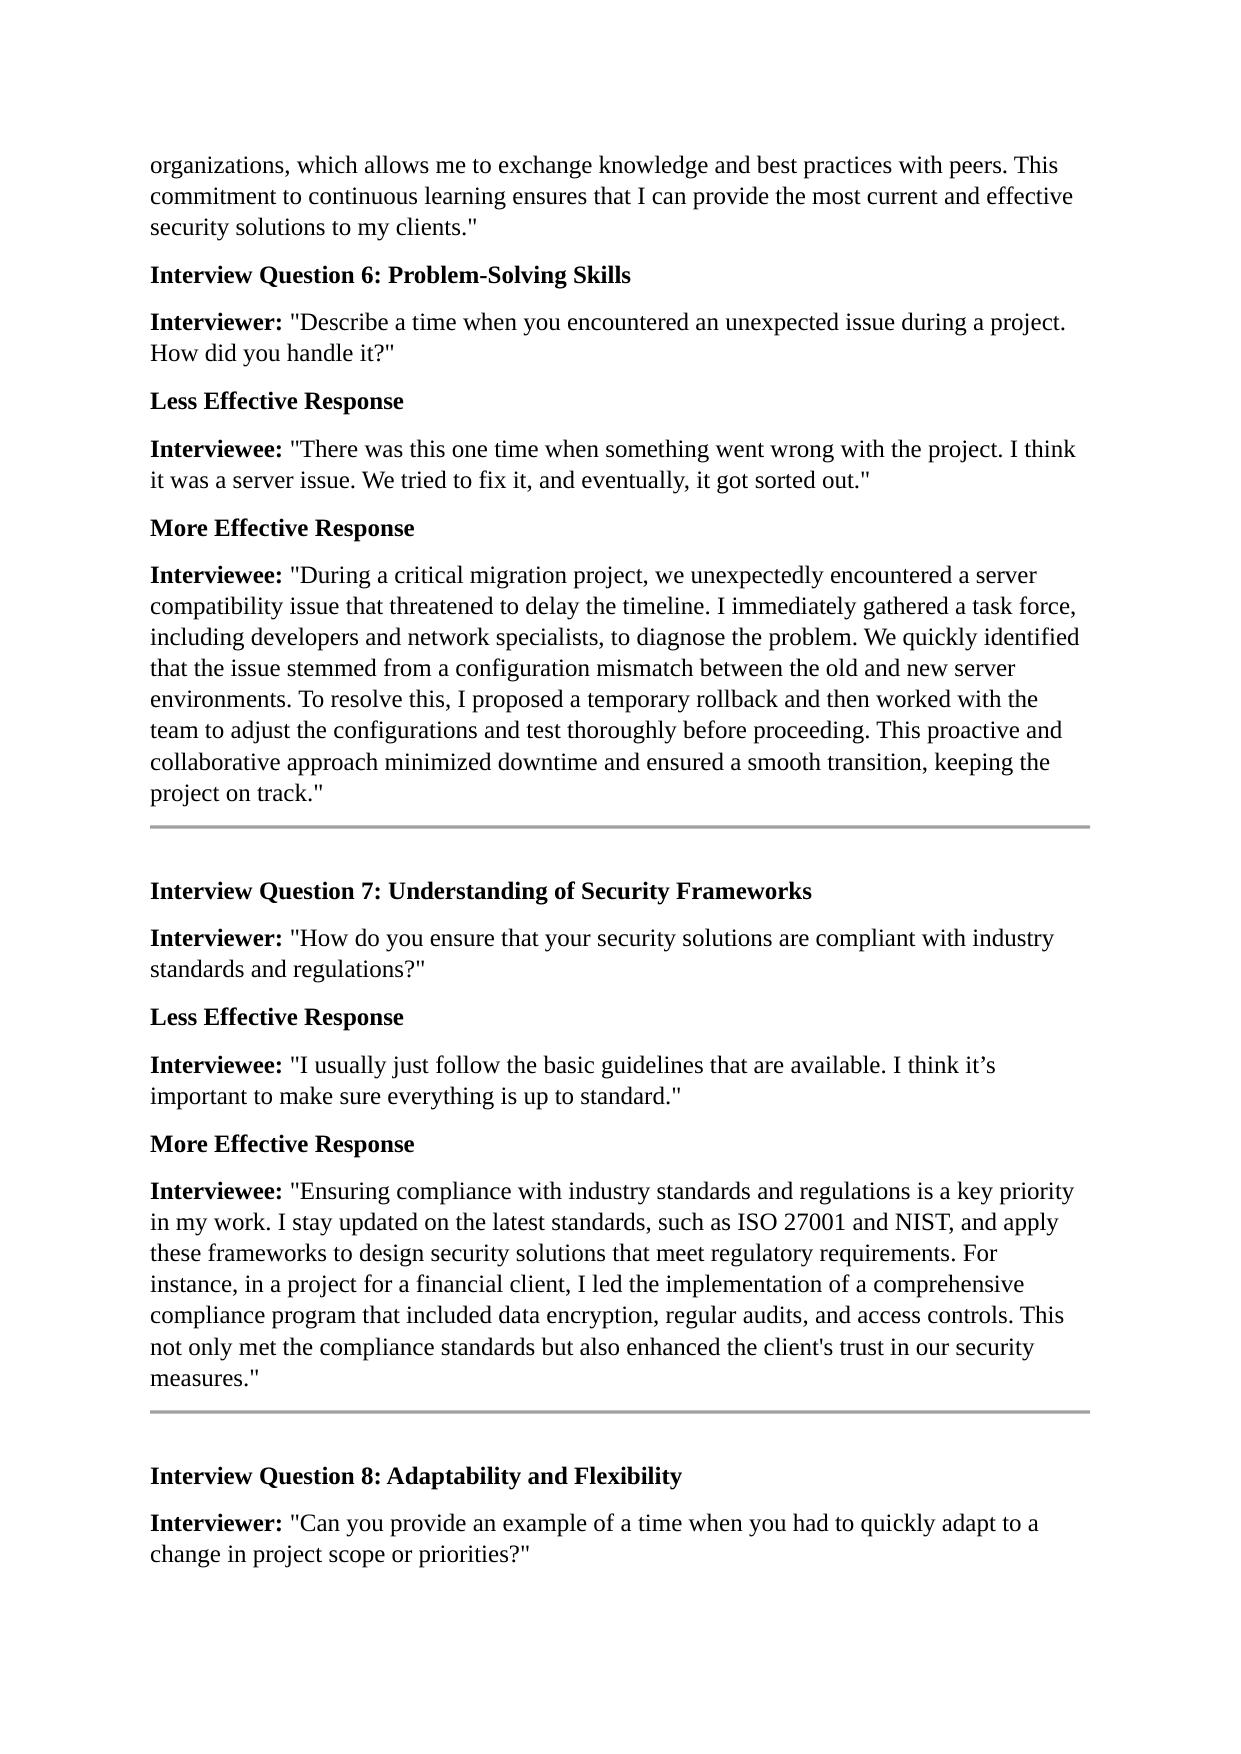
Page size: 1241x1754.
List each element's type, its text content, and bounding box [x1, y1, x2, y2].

text Interview Question 6: Problem-Solving Skills [150, 260, 1090, 288]
text Interviewee: "There was this one time when something went wrong with the project. I think it was a server issue. We tried to fix it, and eventually, it got sorted out." [150, 434, 1090, 494]
text Interviewee: "During a critical migration project, we unexpectedly encountered a server compatibility issue that threatened to delay the timeline. I immediately gathered a task force, including developers and network specialists, to diagnose the problem. We quickly identified that the issue stemmed from a configuration mismatch between the old and new server environments. To resolve this, I proposed a temporary rollback and then worked with the team to adjust the configurations and test thoroughly before proceeding. This proactive and collaborative approach minimized downtime and ensured a smooth transition, keeping the project on track." [150, 560, 1090, 806]
text More Effective Response [150, 513, 1090, 541]
text Interviewee: "I usually just follow the basic guidelines that are available. I think it’s important to make sure everything is up to standard." [150, 1050, 1090, 1110]
text Interviewee: "Ensuring compliance with industry standards and regulations is a key priority in my work. I stay updated on the latest standards, such as ISO 27001 and NIST, and apply these frameworks to design security solutions that meet regulatory requirements. For instance, in a project for a financial client, I led the implementation of a comprehensive compliance program that included data encryption, regular audits, and access controls. This not only met the compliance standards but also enhanced the client's trust in our security measures." [150, 1176, 1090, 1391]
text Less Effective Response [150, 386, 1090, 415]
text Interview Question 8: Adaptability and Flexibility [150, 1461, 1090, 1489]
text Interviewer: "How do you ensure that your security solutions are compliant with industry standards and regulations?" [150, 923, 1090, 983]
text Interviewer: "Can you provide an example of a time when you had to quickly adapt to a change in project scope or priorities?" [150, 1508, 1090, 1568]
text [150, 150, 1090, 241]
text Interviewer: "Describe a time when you encountered an unexpected issue during a project. How did you handle it?" [150, 307, 1090, 367]
text Interview Question 7: Understanding of Security Frameworks [150, 876, 1090, 904]
text More Effective Response [150, 1129, 1090, 1157]
text Less Effective Response [150, 1002, 1090, 1031]
